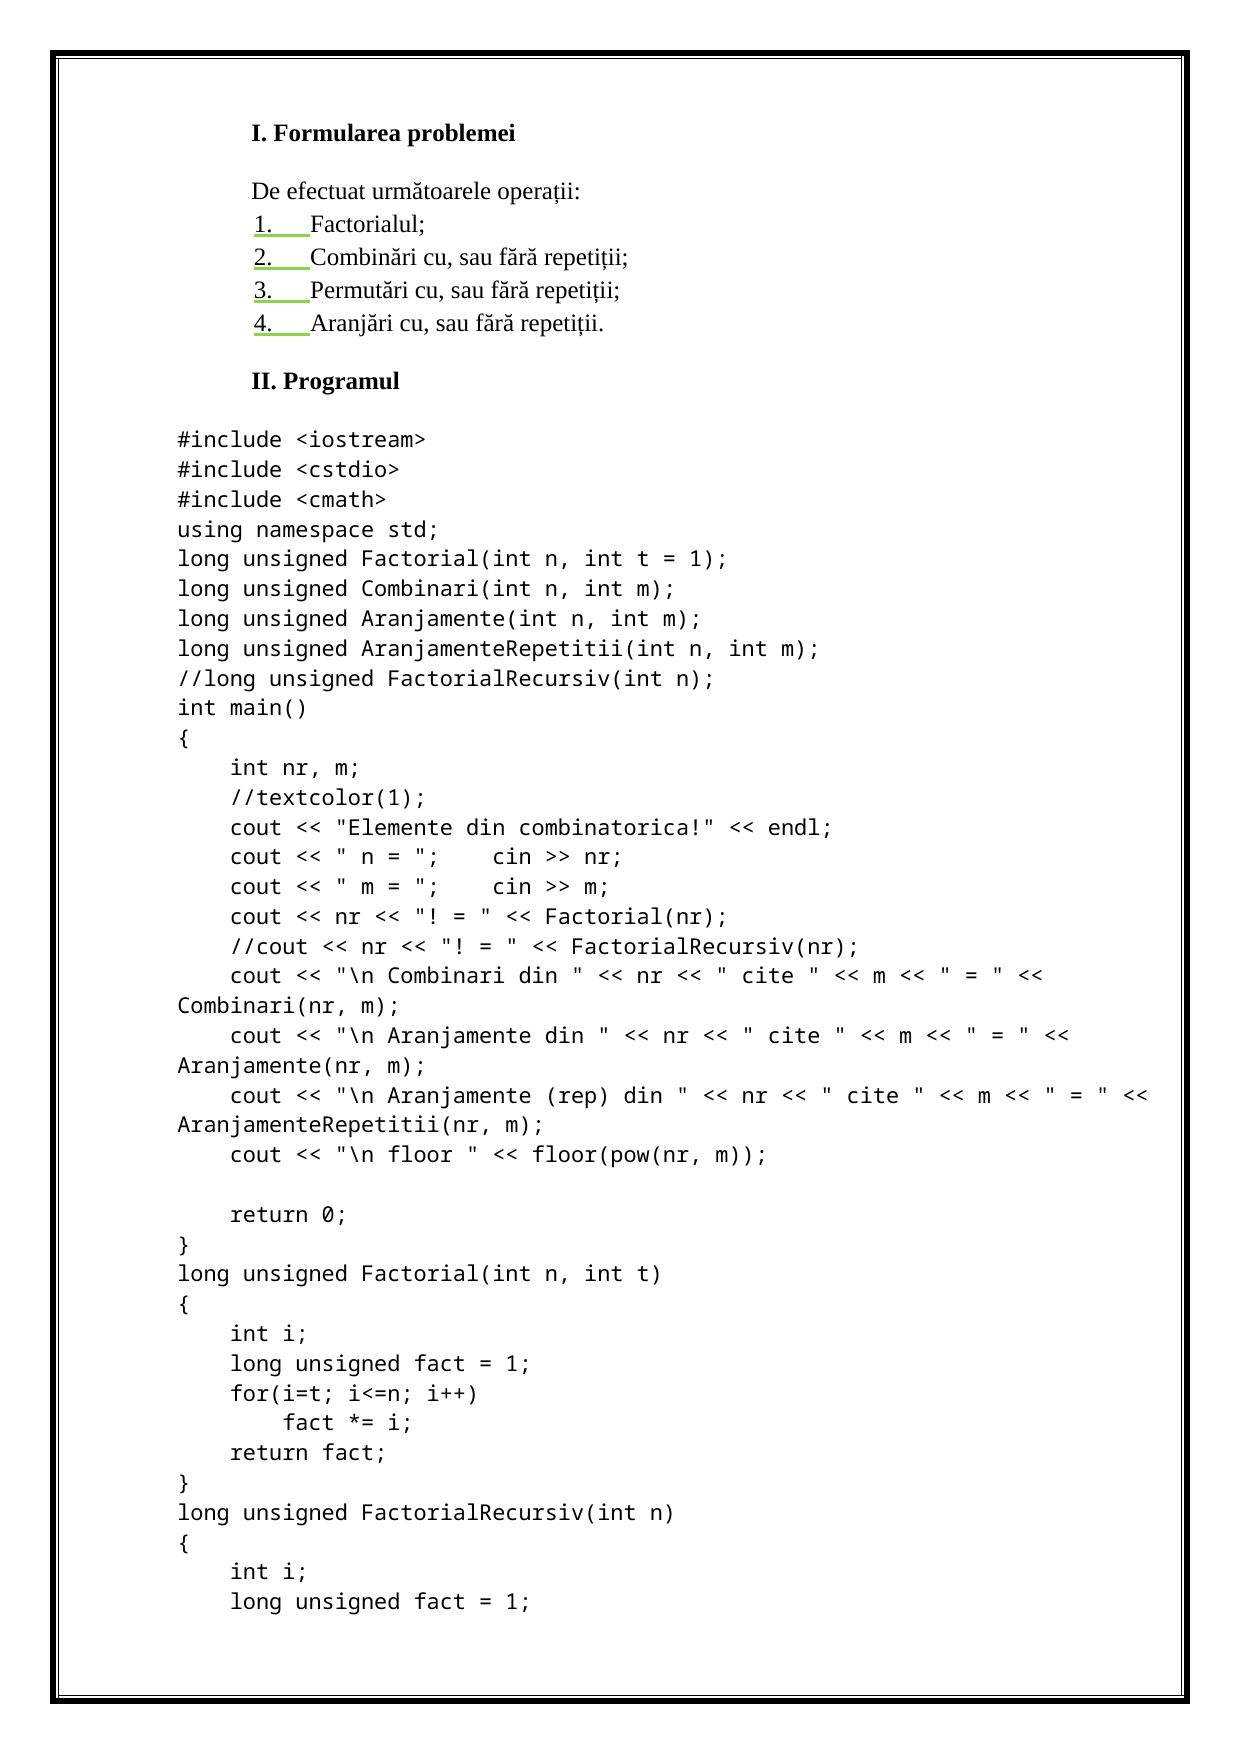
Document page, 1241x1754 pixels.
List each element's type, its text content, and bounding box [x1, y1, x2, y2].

text #include <iostream> [177, 424, 1152, 454]
text De efectuat următoarele operații: [177, 176, 1152, 205]
subtitle II. Programul [251, 366, 1152, 395]
text cout << " m = "; cin >> m; [177, 871, 1152, 901]
text cout << "\n Aranjamente din " << nr << " cite " << m << " = " << Aranjamente(nr, m); [177, 1020, 1152, 1080]
text long unsigned fact = 1; [177, 1586, 1152, 1616]
list Combinări cu, sau fără repetiții; [272, 242, 1152, 271]
text cout << nr << "! = " << Factorial(nr); [177, 901, 1152, 931]
text cout << "Elemente din combinatorica!" << endl; [177, 812, 1152, 841]
text using namespace std; [177, 514, 1152, 543]
text //long unsigned FactorialRecursiv(int n); [177, 663, 1152, 692]
text #include <cmath> [177, 484, 1152, 514]
text long unsigned Factorial(int n, int t = 1); [177, 543, 1152, 573]
text } [177, 1229, 1152, 1258]
text long unsigned Aranjamente(int n, int m); [177, 603, 1152, 633]
text long unsigned Combinari(int n, int m); [177, 573, 1152, 603]
text #include <cstdio> [177, 454, 1152, 484]
list Permutări cu, sau fără repetiții; [272, 275, 1152, 304]
text int i; [177, 1556, 1152, 1586]
text return fact; [177, 1437, 1152, 1467]
text long unsigned AranjamenteRepetitii(int n, int m); [177, 633, 1152, 663]
text //cout << nr << "! = " << FactorialRecursiv(nr); [177, 931, 1152, 961]
text } [177, 1467, 1152, 1497]
text cout << "\n Combinari din " << nr << " cite " << m << " = " << Combinari(nr, m); [177, 961, 1152, 1020]
text return 0; [177, 1199, 1152, 1229]
text int nr, m; [177, 752, 1152, 782]
text //textcolor(1); [177, 782, 1152, 812]
text cout << "\n floor " << floor(pow(nr, m)); [177, 1139, 1152, 1169]
subtitle I. Formularea problemei [251, 118, 1152, 147]
text for(i=t; i<=n; i++) [177, 1378, 1152, 1407]
text int i; [177, 1318, 1152, 1348]
text cout << "\n Aranjamente (rep) din " << nr << " cite " << m << " = " << AranjamenteRepetitii(nr, m); [177, 1080, 1152, 1139]
text cout << " n = "; cin >> nr; [177, 841, 1152, 871]
list Aranjări cu, sau fără repetiții. [272, 308, 1152, 337]
text fact *= i; [177, 1407, 1152, 1437]
text { [177, 1527, 1152, 1556]
text int main() [177, 692, 1152, 722]
text long unsigned Factorial(int n, int t) [177, 1258, 1152, 1288]
text { [177, 722, 1152, 752]
text { [177, 1288, 1152, 1318]
text long unsigned FactorialRecursiv(int n) [177, 1497, 1152, 1527]
list Factorialul; [272, 209, 1152, 238]
text long unsigned fact = 1; [177, 1348, 1152, 1378]
